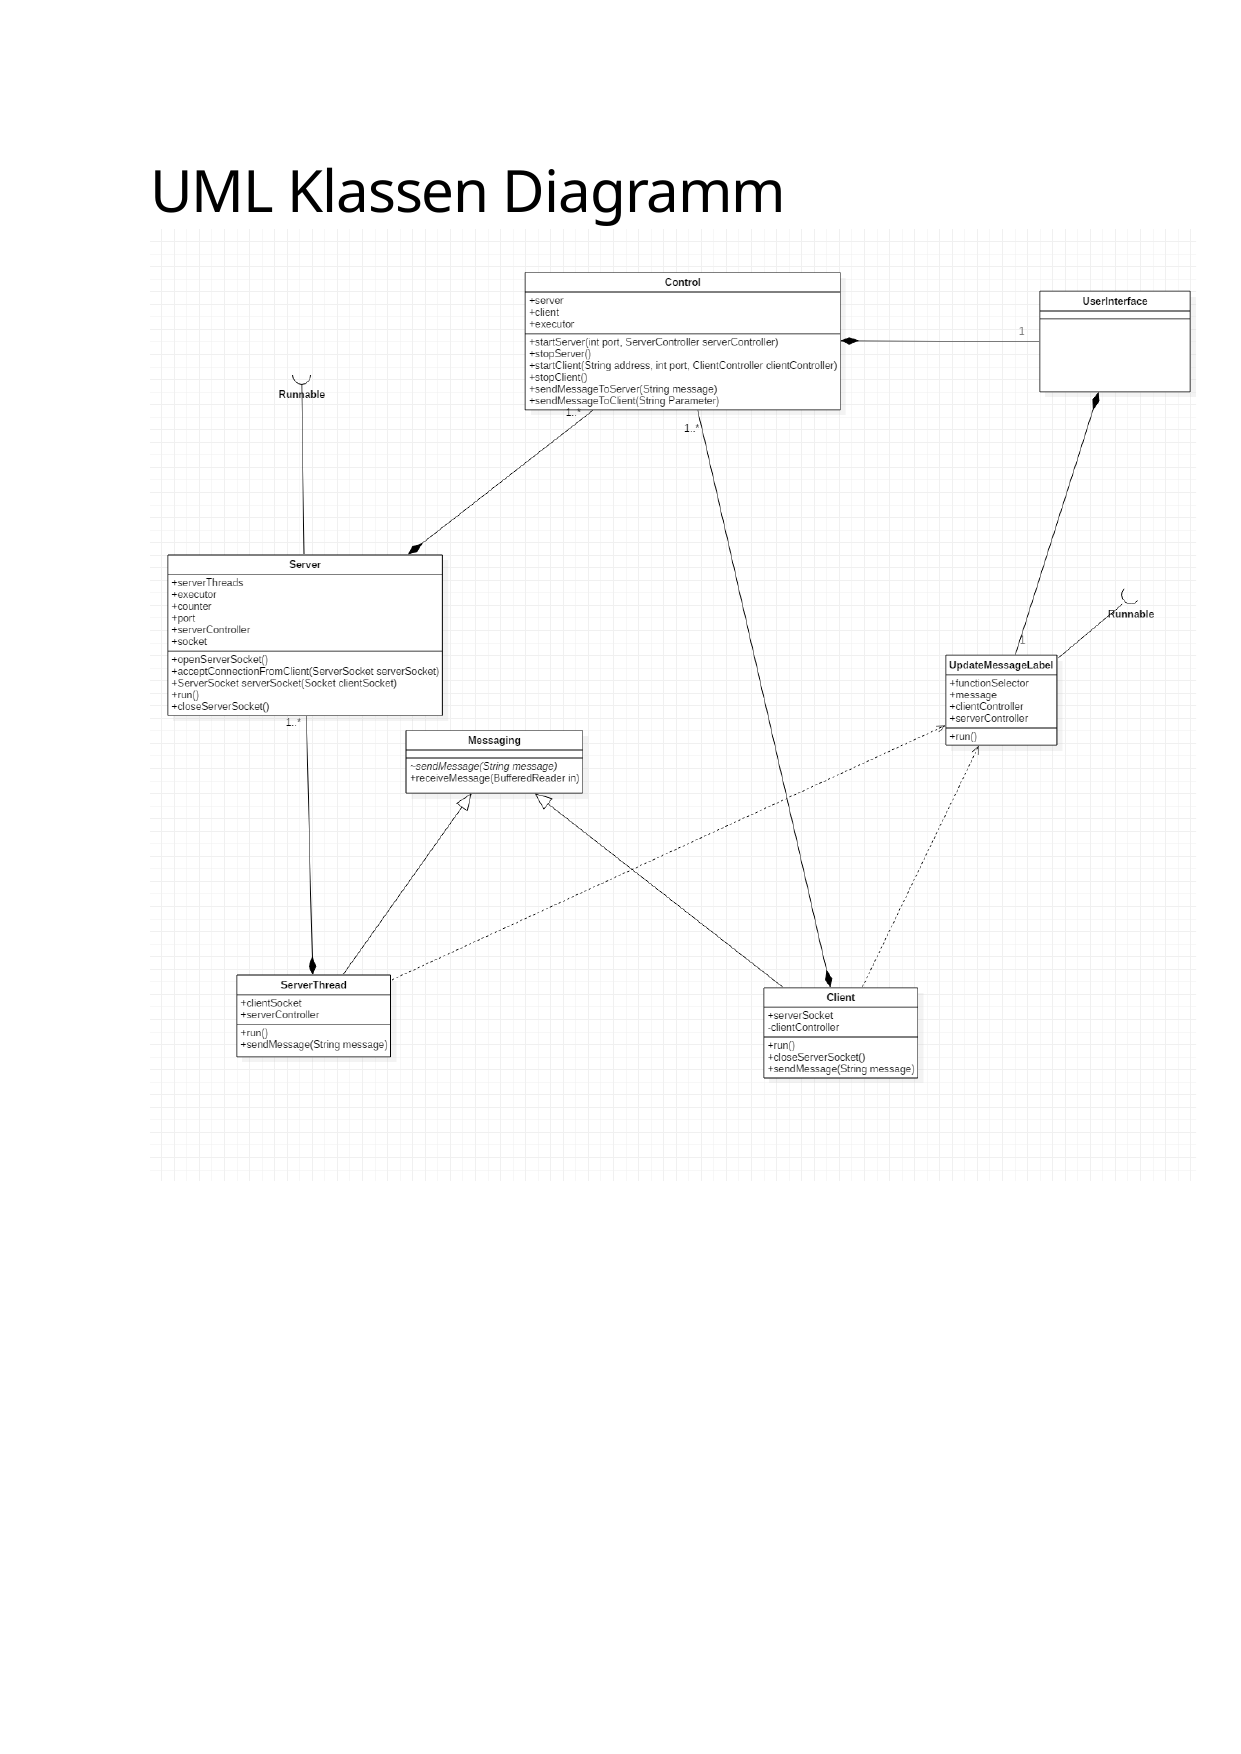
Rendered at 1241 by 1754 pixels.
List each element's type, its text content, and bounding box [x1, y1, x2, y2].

picture [150, 229, 1197, 1181]
title UML Klassen Diagramm [150, 150, 1090, 229]
